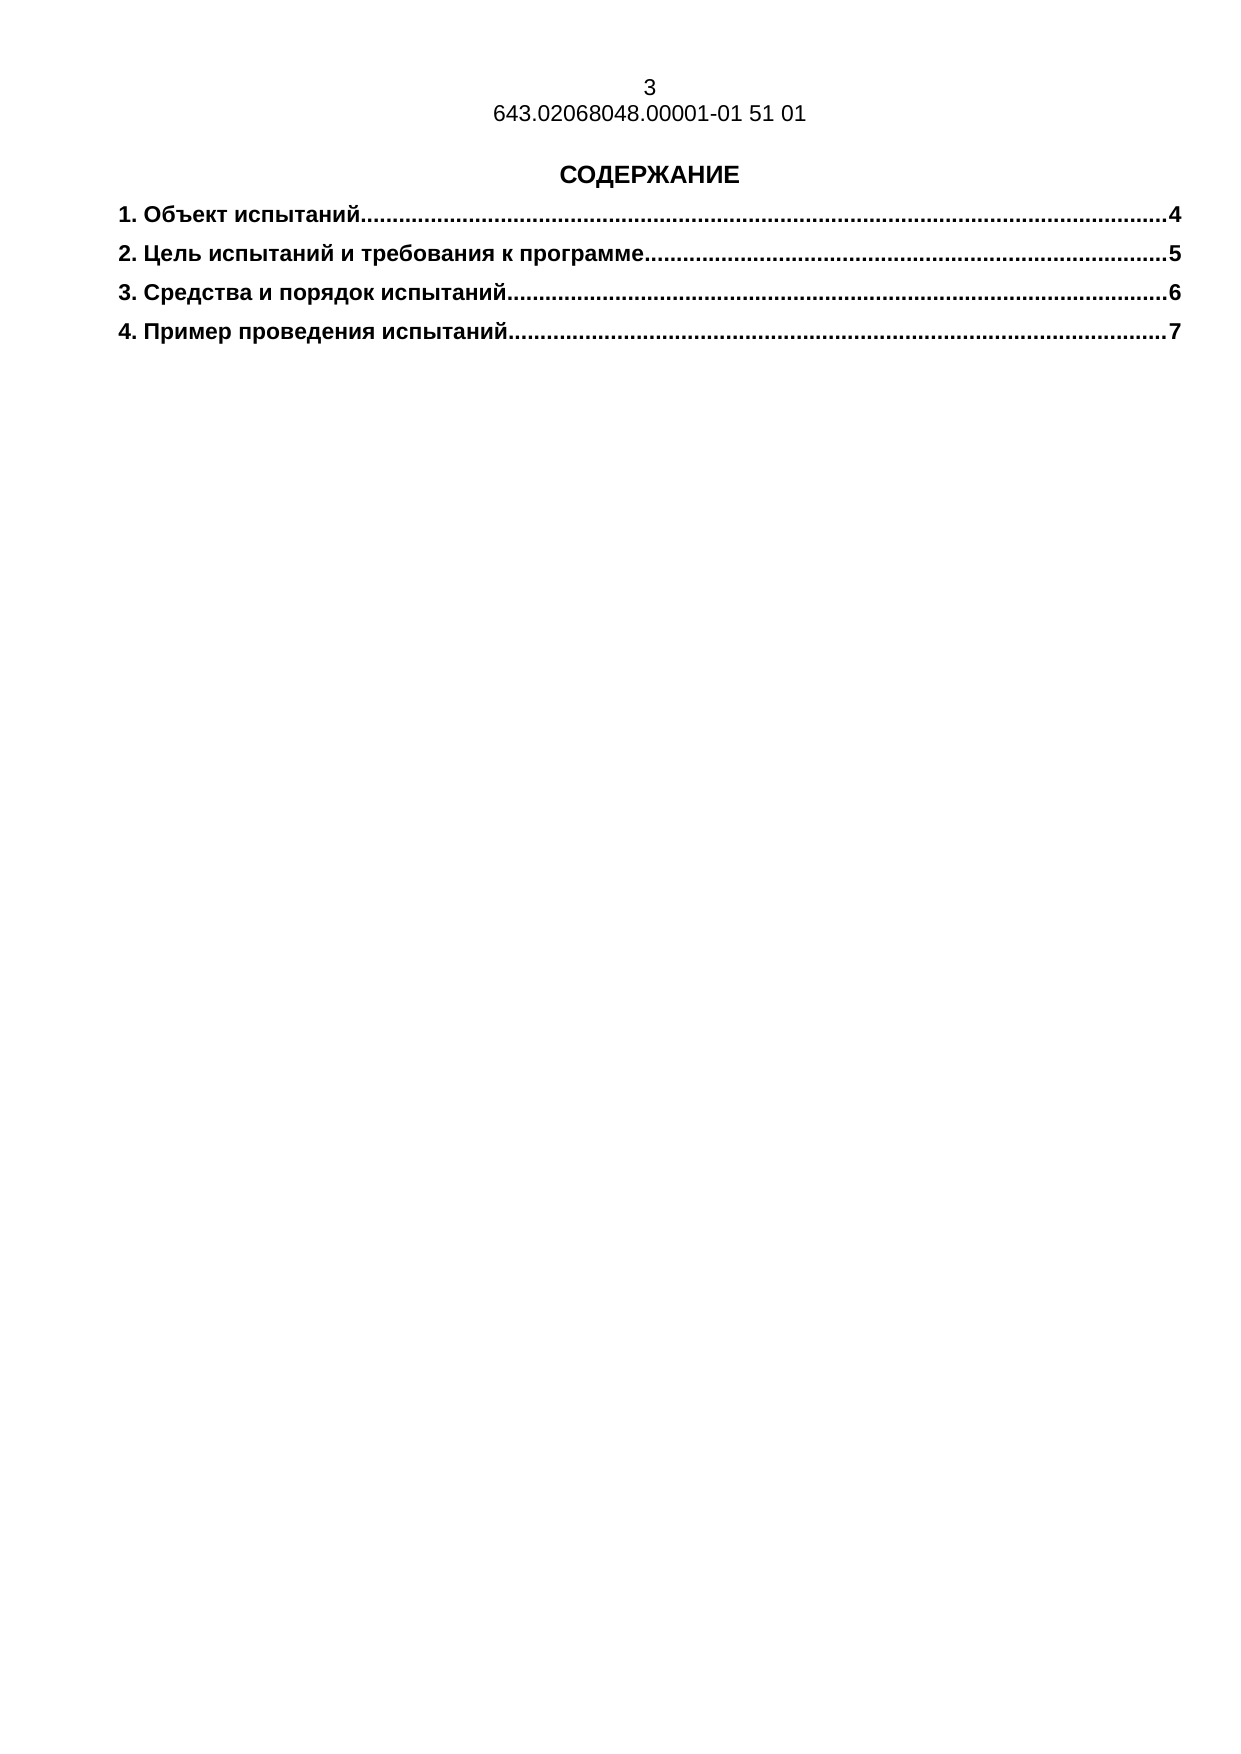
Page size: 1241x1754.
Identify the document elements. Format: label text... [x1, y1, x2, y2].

text СОДЕРЖАНИЕ [118, 160, 1181, 189]
text 3. Средства и порядок испытаний 6 [118, 279, 1181, 306]
text 1. Объект испытаний 4 [118, 201, 1181, 228]
text 4. Пример проведения испытаний 7 [118, 318, 1181, 344]
text 2. Цель испытаний и требования к программе 5 [118, 240, 1181, 267]
